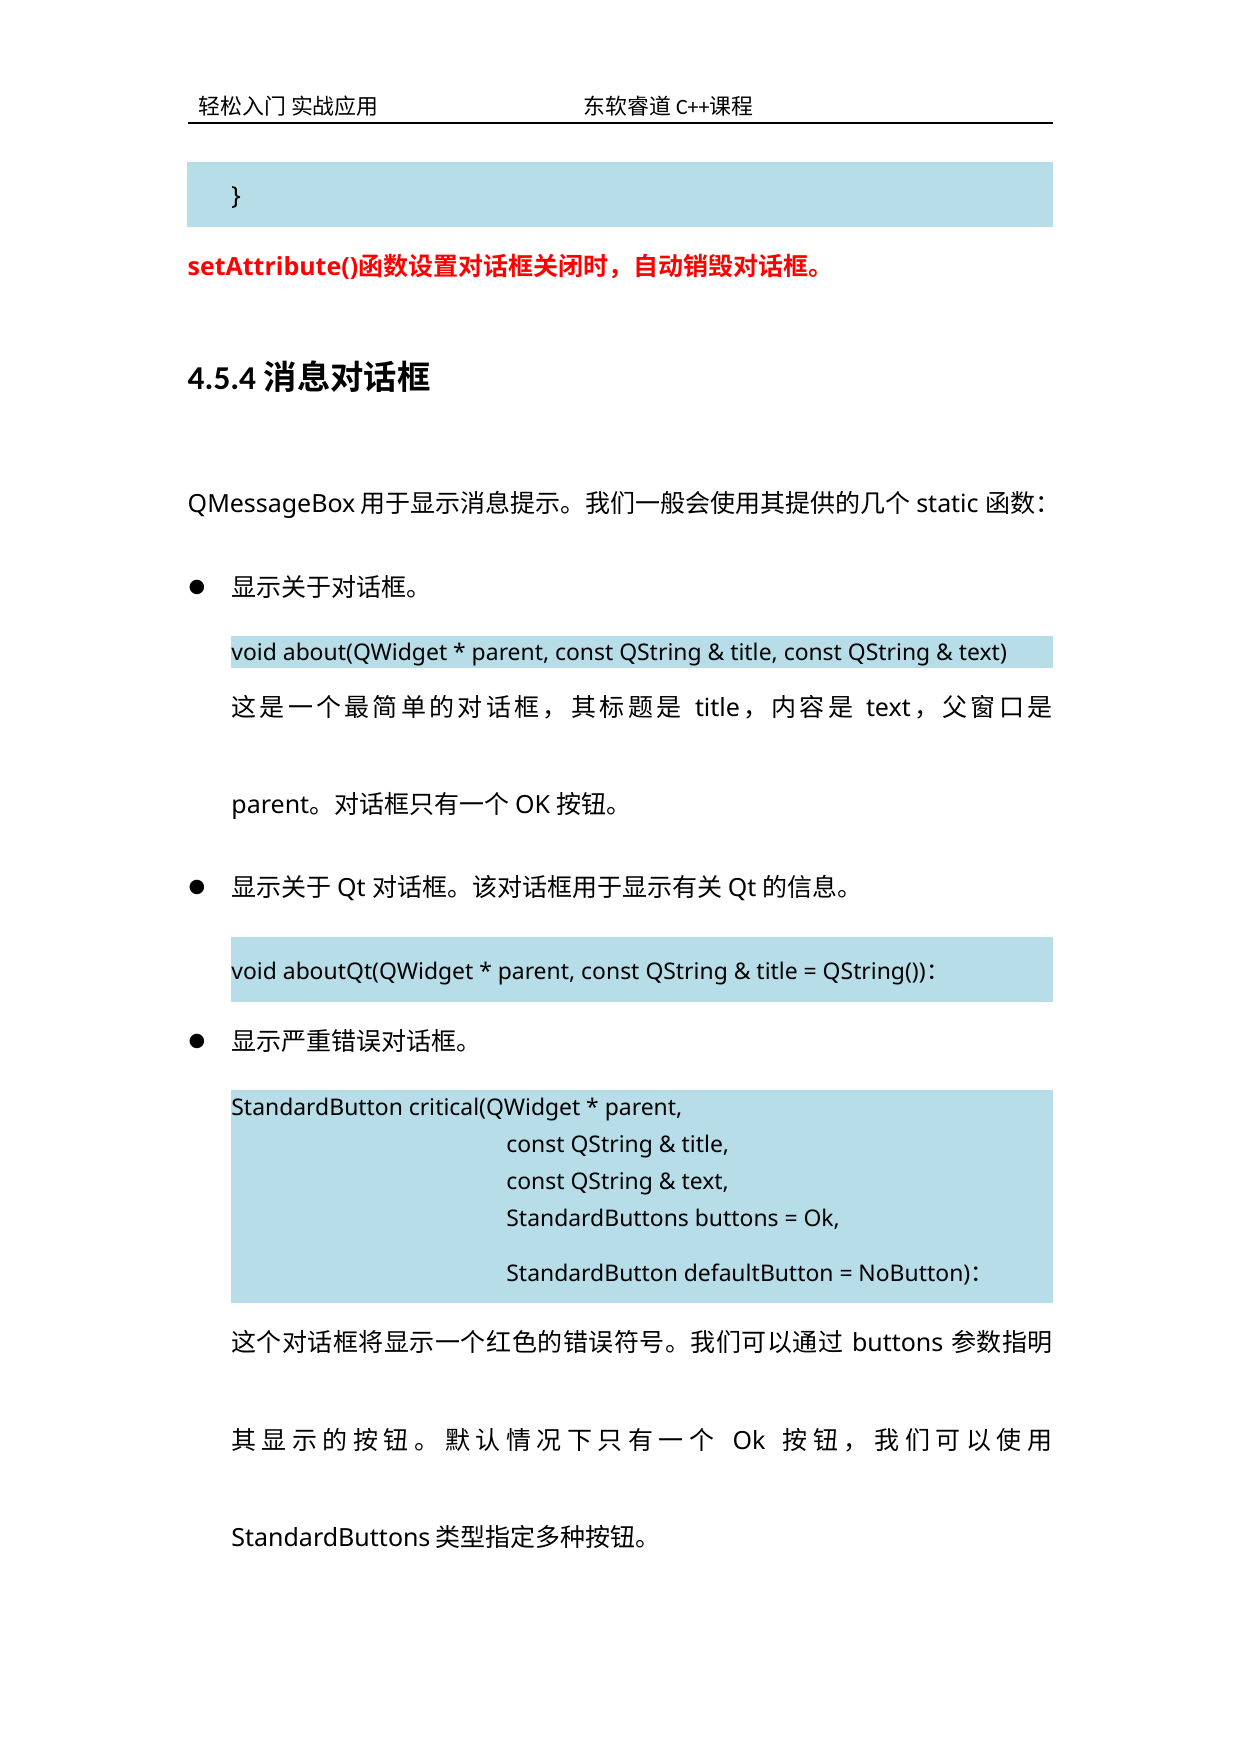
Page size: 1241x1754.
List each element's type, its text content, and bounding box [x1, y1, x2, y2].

text const QString & title, [231, 1127, 1053, 1159]
text void aboutQt(QWidget * parent, const QString & title = QString())： [231, 937, 1053, 1002]
text StandardButtons buttons = Ok, [231, 1201, 1053, 1234]
list 显示关于 Qt 对话框。该对话框用于显示有关 Qt 的信息。 [187, 853, 1053, 918]
text QMessageBox用于显示消息提示。我们一般会使用其提供的几个 static 函数： [187, 469, 1053, 534]
subtitle 4.5.4 消息对话框 [187, 342, 1053, 407]
text 这是一个最简单的对话框，其标题是 title，内容是 text，父窗口是 parent。对话框只有一个 OK 按钮。 [231, 673, 1053, 835]
text const QString & text, [231, 1164, 1053, 1197]
text } [187, 162, 1053, 227]
text void about(QWidget * parent, const QString & title, const QString & text) [231, 636, 1053, 668]
text StandardButton defaultButton = NoButton)： [231, 1238, 1053, 1303]
text setAttribute()函数设置对话框关闭时，自动销毁对话框。 [187, 232, 1053, 297]
text StandardButton critical(QWidget * parent, [231, 1090, 1053, 1122]
text 这个对话框将显示一个红色的错误符号。我们可以通过 buttons 参数指明其显示的按钮。默认情况下只有一个 Ok 按钮，我们可以使用StandardButtons类型指定多种按钮。 [231, 1308, 1053, 1568]
list 显示严重错误对话框。 [187, 1007, 1053, 1072]
list 显示关于对话框。 [187, 553, 1053, 618]
